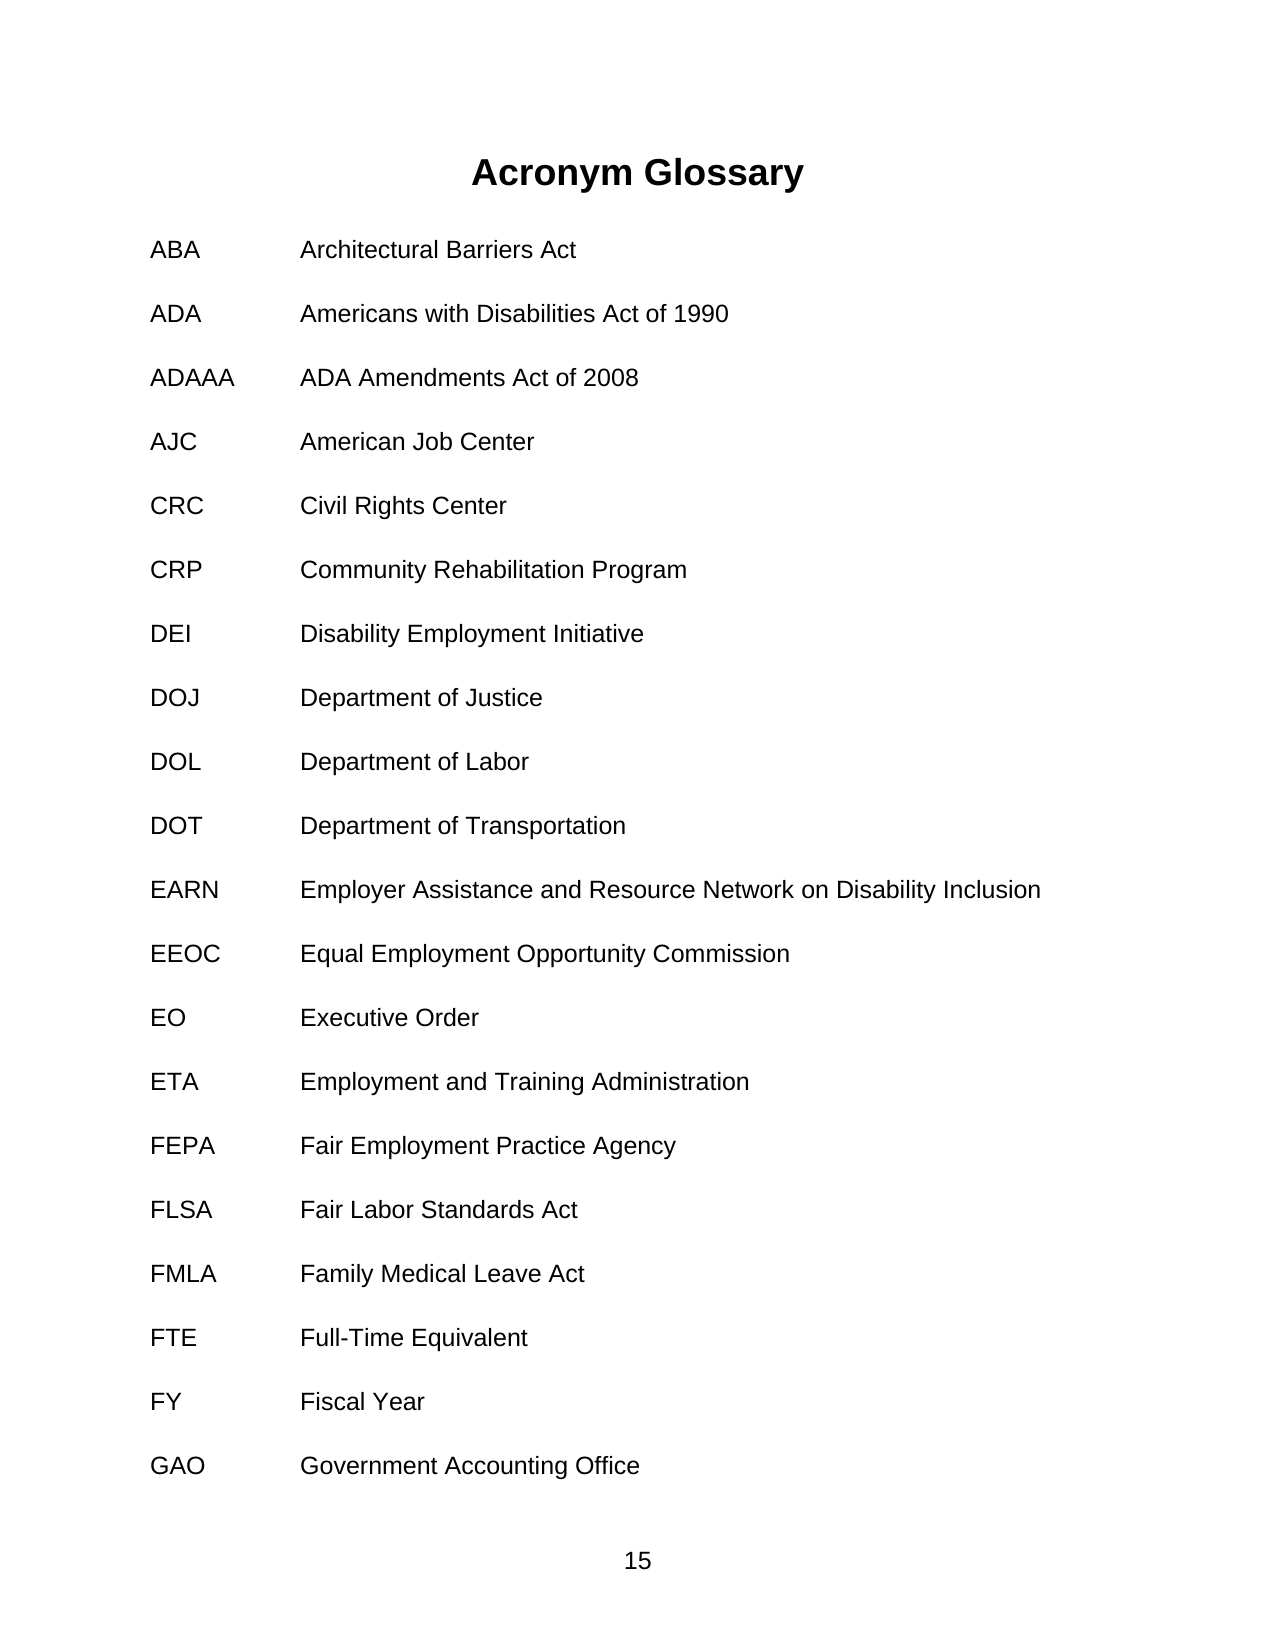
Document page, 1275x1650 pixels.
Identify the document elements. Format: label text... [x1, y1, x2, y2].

text DOJ Department of Justice [150, 683, 1125, 712]
text AJC American Job Center [150, 427, 1125, 456]
text DOT Department of Transportation [150, 811, 1125, 840]
text EARN Employer Assistance and Resource Network on Disability Inclusion [150, 875, 1125, 904]
text CRC Civil Rights Center [150, 491, 1125, 520]
text CRP Community Rehabilitation Program [150, 555, 1125, 584]
text ETA Employment and Training Administration [150, 1067, 1125, 1096]
text DEI Disability Employment Initiative [150, 619, 1125, 648]
subtitle Acronym Glossary [150, 150, 1125, 193]
text GAO Government Accounting Office [150, 1451, 1125, 1479]
text FEPA Fair Employment Practice Agency [150, 1131, 1125, 1160]
text DOL Department of Labor [150, 747, 1125, 776]
text FMLA Family Medical Leave Act [150, 1259, 1125, 1288]
text FTE Full-Time Equivalent [150, 1323, 1125, 1352]
text EEOC Equal Employment Opportunity Commission [150, 939, 1125, 968]
text ABA Architectural Barriers Act [150, 236, 1125, 264]
text EO Executive Order [150, 1003, 1125, 1032]
text FLSA Fair Labor Standards Act [150, 1195, 1125, 1224]
text FY Fiscal Year [150, 1387, 1125, 1416]
text ADAAA ADA Amendments Act of 2008 [150, 363, 1125, 392]
text ADA Americans with Disabilities Act of 1990 [150, 299, 1125, 328]
